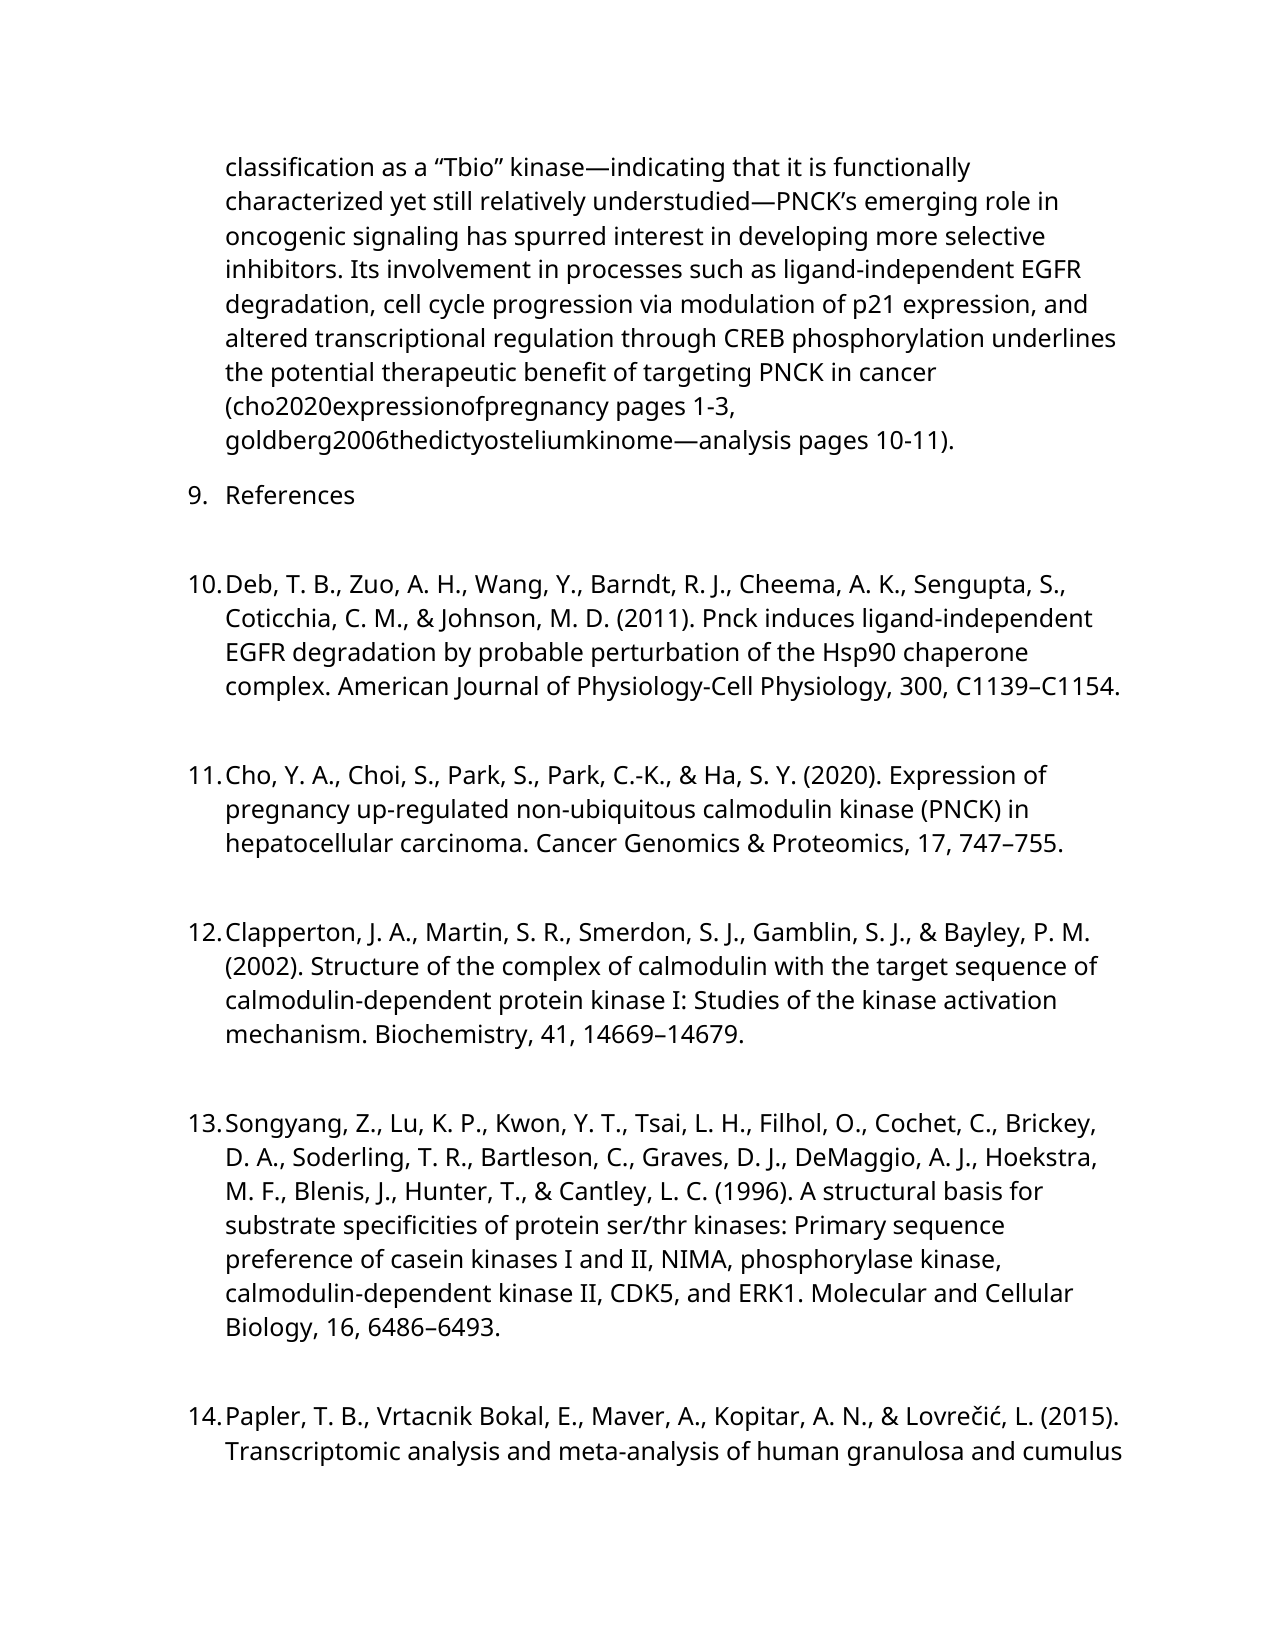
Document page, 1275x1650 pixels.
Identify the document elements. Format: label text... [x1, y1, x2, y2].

list Deb, T. B., Zuo, A. H., Wang, Y., Barndt, R. J., Cheema, A. K., Sengupta, S., Coticchia, C. M., & Johnson, M. D. (2011). Pnck induces ligand-independent EGFR degradation by probable perturbation of the Hsp90 chaperone complex. American Journal of Physiology-Cell Physiology, 300, C1139–C1154. [187, 566, 1125, 737]
list Clapperton, J. A., Martin, S. R., Smerdon, S. J., Gamblin, S. J., & Bayley, P. M. (2002). Structure of the complex of calmodulin with the target sequence of calmodulin-dependent protein kinase I: Studies of the kinase activation mechanism. Biochemistry, 41, 14669–14679. [187, 914, 1125, 1085]
list References [187, 477, 1125, 546]
list Cho, Y. A., Choi, S., Park, S., Park, C.-K., & Ha, S. Y. (2020). Expression of pregnancy up-regulated non-ubiquitous calmodulin kinase (PNCK) in hepatocellular carcinoma. Cancer Genomics & Proteomics, 17, 747–755. [187, 757, 1125, 894]
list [187, 150, 1125, 457]
list Songyang, Z., Lu, K. P., Kwon, Y. T., Tsai, L. H., Filhol, O., Cochet, C., Brickey, D. A., Soderling, T. R., Bartleson, C., Graves, D. J., DeMaggio, A. J., Hoekstra, M. F., Blenis, J., Hunter, T., & Cantley, L. C. (1996). A structural basis for substrate specificities of protein ser/thr kinases: Primary sequence preference of casein kinases I and II, NIMA, phosphorylase kinase, calmodulin-dependent kinase II, CDK5, and ERK1. Molecular and Cellular Biology, 16, 6486–6493. [187, 1106, 1125, 1378]
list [187, 1399, 1125, 1467]
